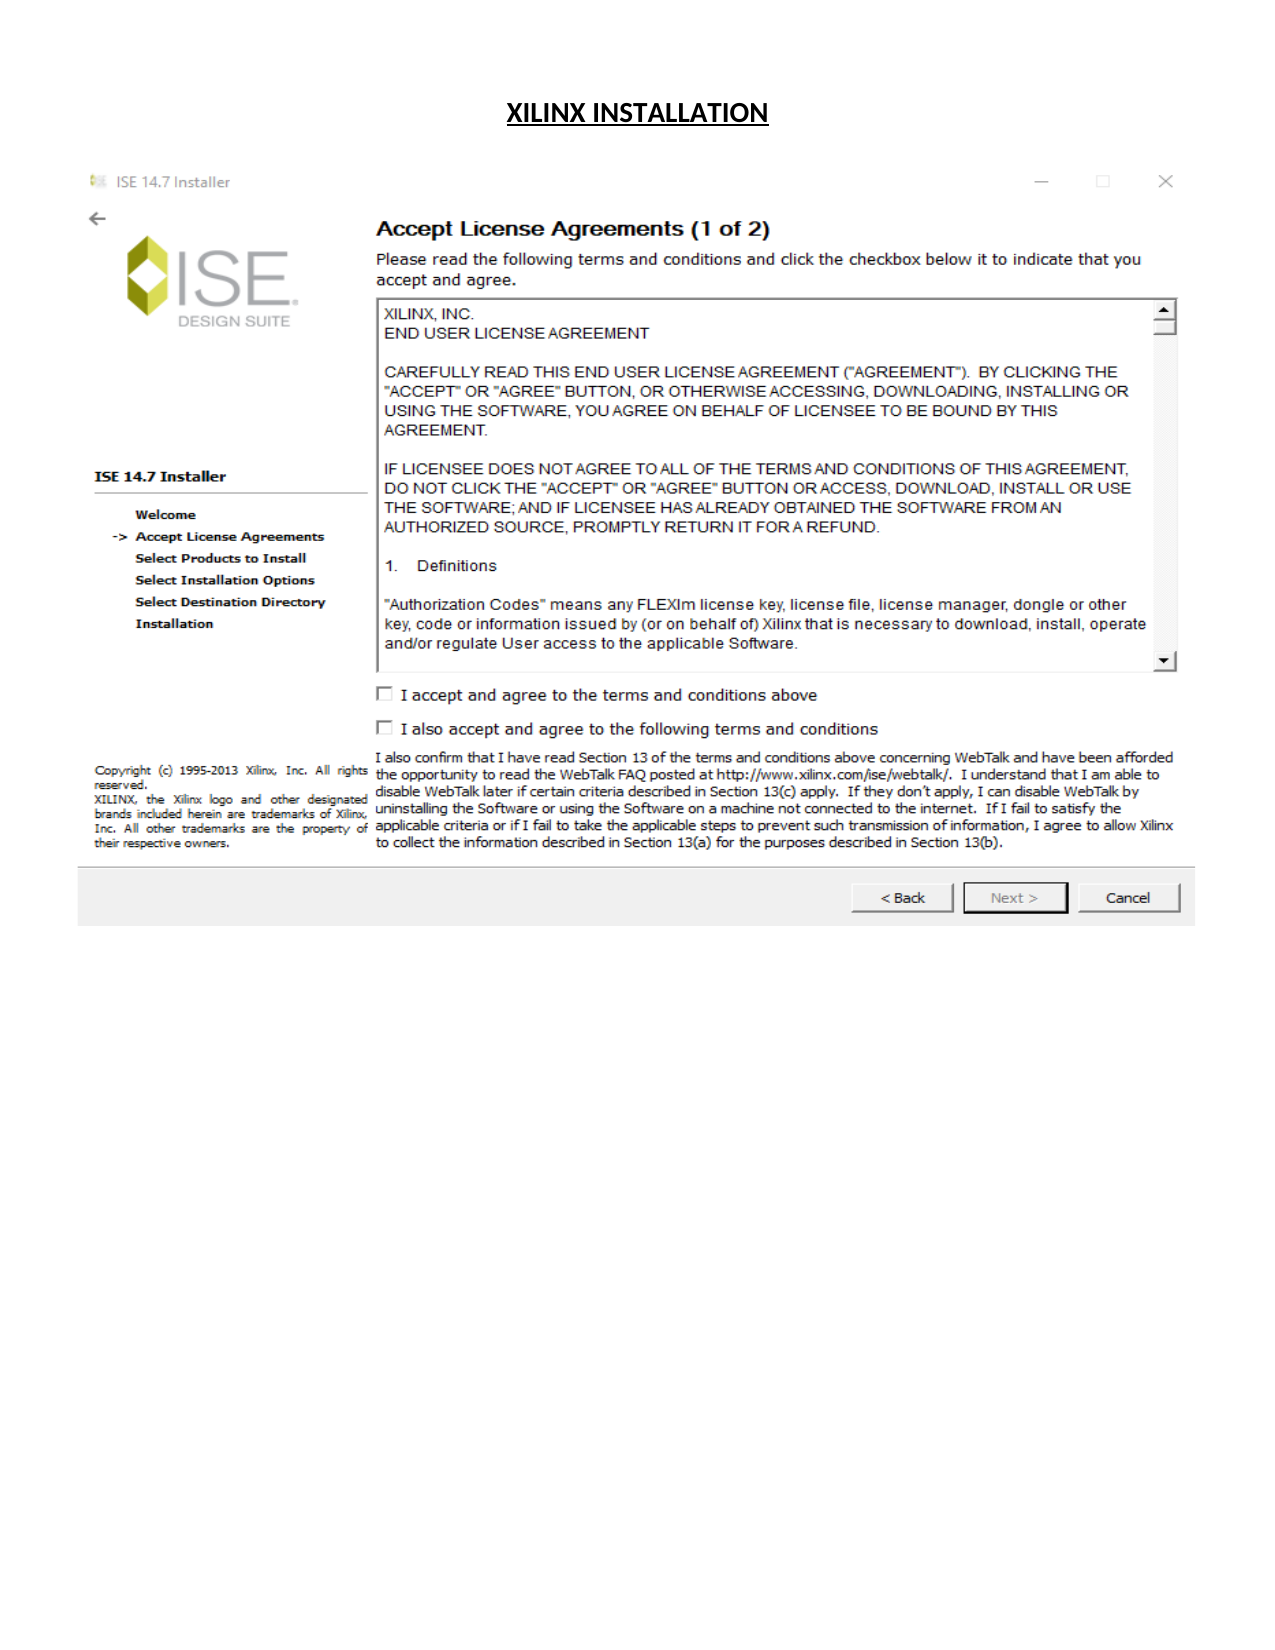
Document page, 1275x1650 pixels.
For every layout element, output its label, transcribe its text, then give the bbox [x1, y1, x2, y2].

text XILINX INSTALLATION [150, 94, 1125, 129]
picture [77, 168, 1196, 926]
